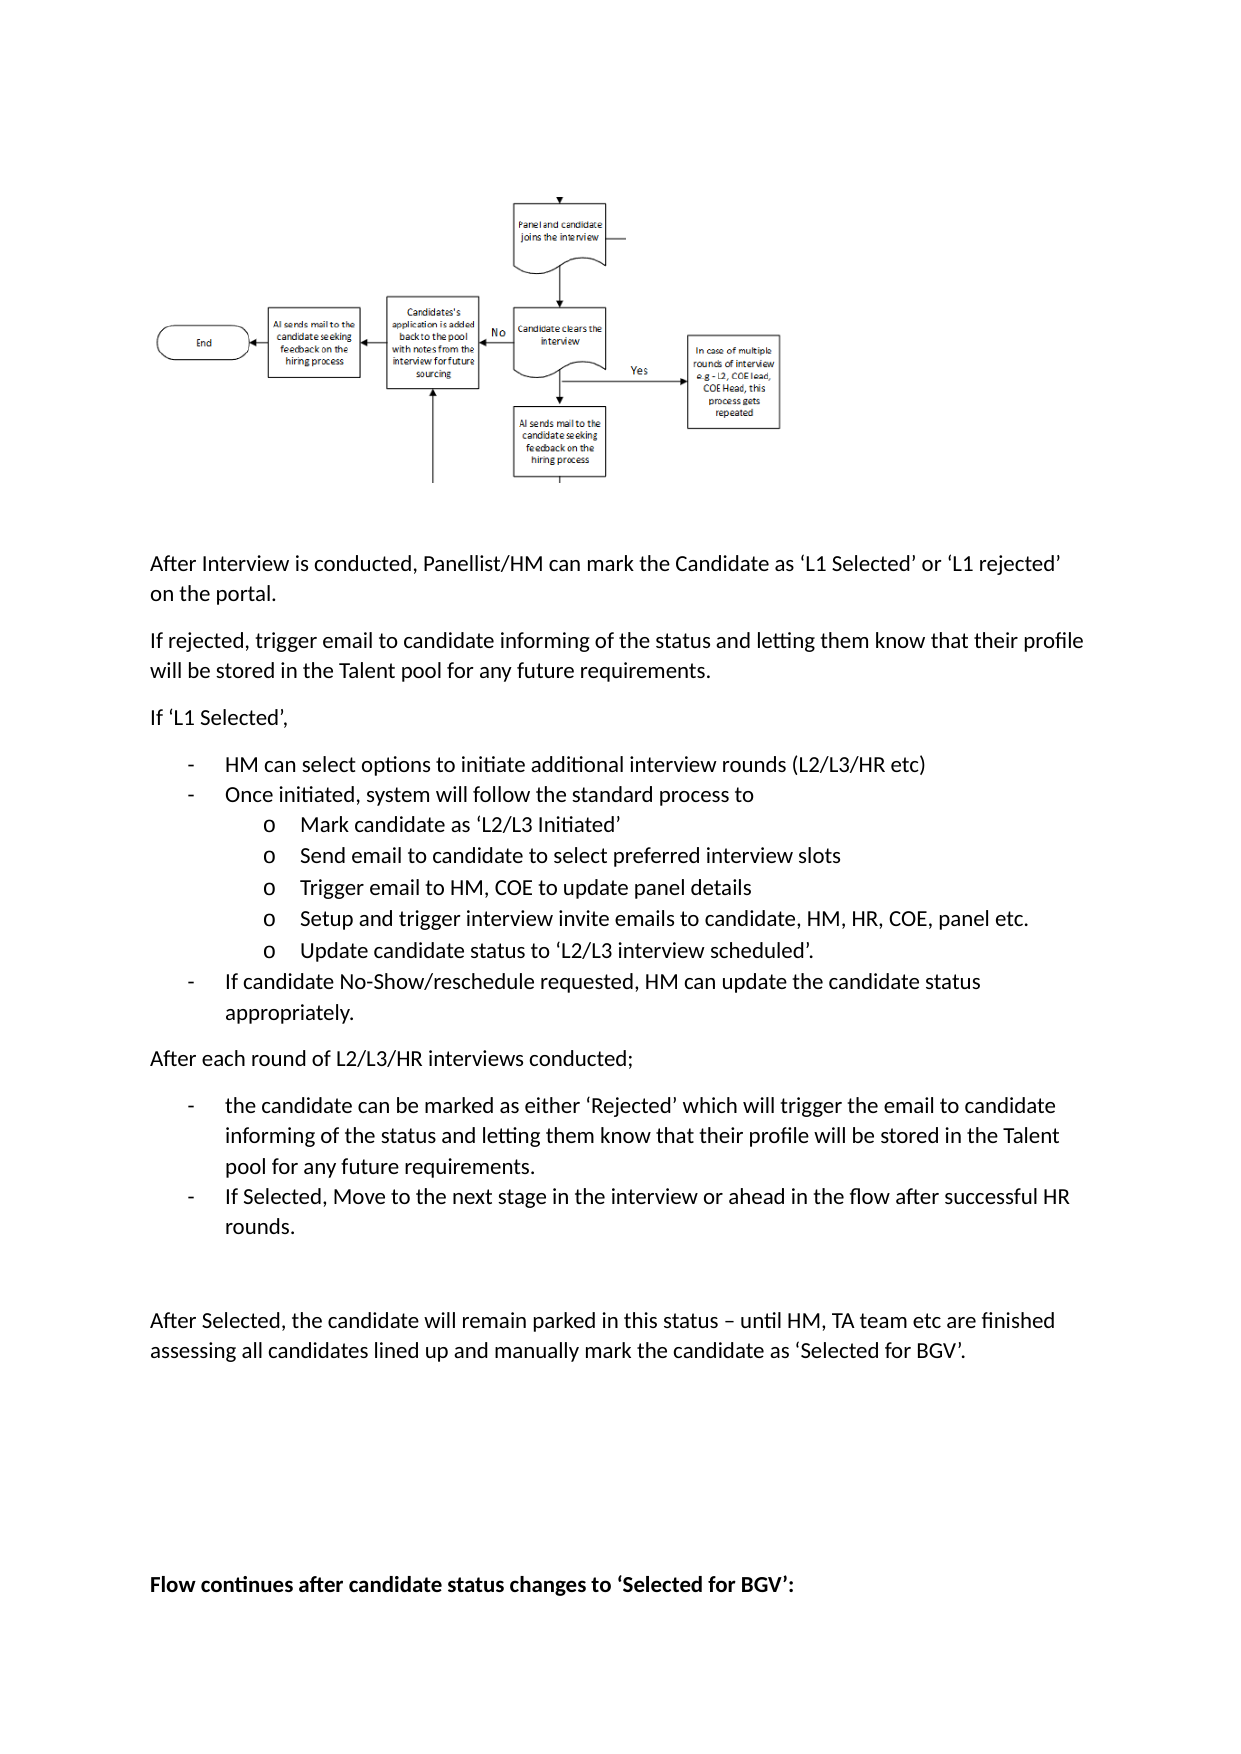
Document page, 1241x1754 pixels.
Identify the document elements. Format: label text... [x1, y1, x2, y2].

text After each round of L2/L3/HR interviews conducted; [150, 1044, 1090, 1072]
picture [150, 196, 817, 483]
text If rejected, trigger email to candidate informing of the status and letting them know that their profile will be stored in the Talent pool for any future requirements. [150, 626, 1090, 684]
text After Interview is conducted, Panellist/HM can mark the Candidate as ‘L1 Selected’ or ‘L1 rejected’ on the portal. [150, 549, 1090, 607]
list HM can select options to initiate additional interview rounds (L2/L3/HR etc) [187, 750, 1090, 778]
list Trigger email to HM, COE to update panel details [262, 873, 1090, 902]
text Flow continues after candidate status changes to ‘Selected for BGV’: [150, 1571, 1090, 1598]
list Send email to candidate to select preferred interview slots [262, 842, 1090, 871]
list Once initiated, system will follow the standard process to [187, 780, 1090, 808]
text If ‘L1 Selected’, [150, 703, 1090, 731]
list If candidate No-Show/reschedule requested, HM can update the candidate status appropriately. [187, 967, 1090, 1026]
list the candidate can be marked as either ‘Rejected’ which will trigger the email to candidate informing of the status and letting them know that their profile will be stored in the Talent pool for any future requirements. [187, 1091, 1090, 1180]
list If Selected, Move to the next stage in the interview or ahead in the flow after successful HR rounds. [187, 1182, 1090, 1240]
text After Selected, the candidate will remain parked in this status – until HM, TA team etc are finished assessing all candidates lined up and manually mark the candidate as ‘Selected for BGV’. [150, 1306, 1090, 1364]
list Setup and trigger interview invite emails to candidate, HM, HR, COE, panel etc. [262, 904, 1090, 934]
list Update candidate status to ‘L2/L3 interview scheduled’. [262, 936, 1090, 965]
list Mark candidate as ‘L2/L3 Initiated’ [262, 810, 1090, 839]
